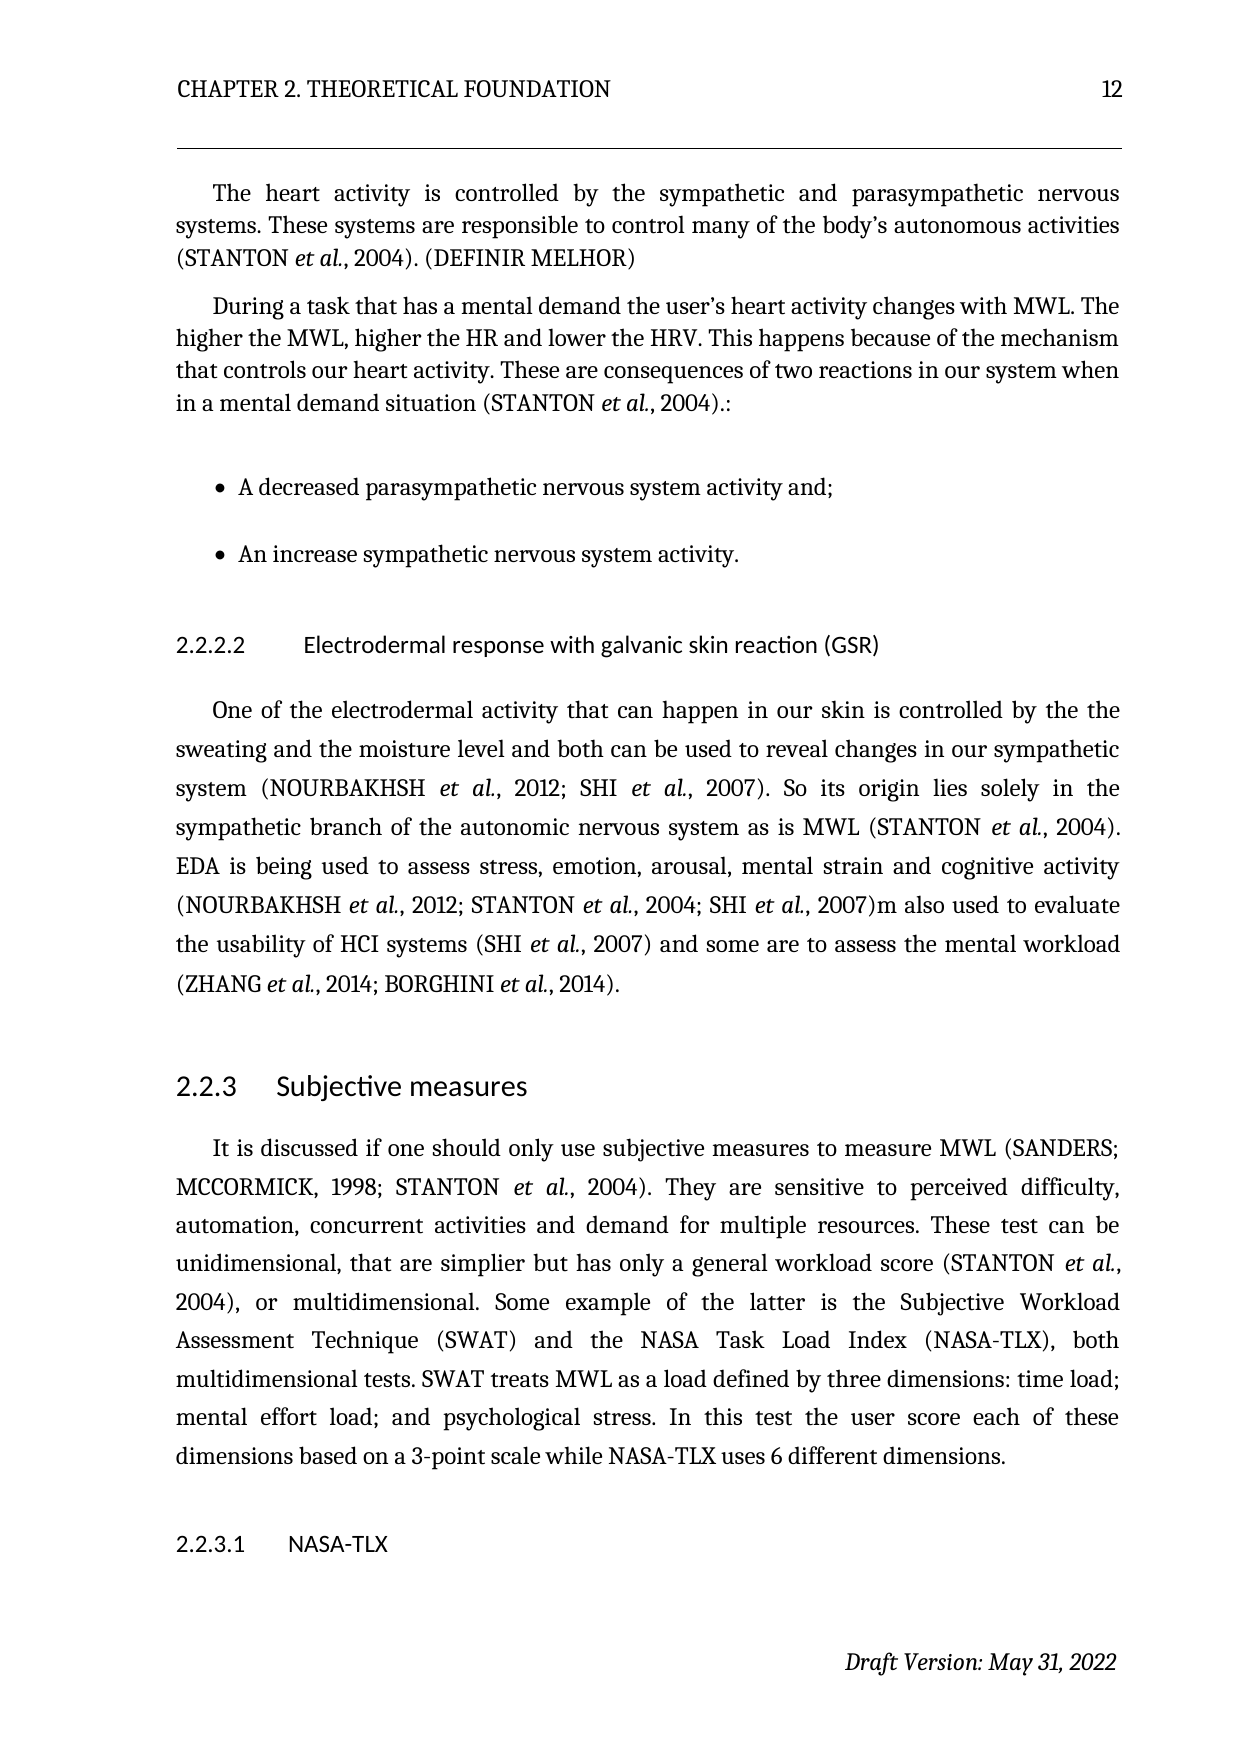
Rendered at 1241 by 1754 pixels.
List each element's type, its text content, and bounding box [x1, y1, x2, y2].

text It is discussed if one should only use subjective measures to measure MWL (SANDERS; MCCORMICK, 1998; STANTON et al., 2004). They are sensitive to perceived difficulty, automation, concurrent activities and demand for multiple resources. These test can be unidimensional, that are simplier but has only a general workload score (STANTON et al., 2004), or multidimensional. Some example of the latter is the Subjective Workload Assessment Technique (SWAT) and the NASA Task Load Index (NASA-TLX), both multidimensional tests. SWAT treats MWL as a load defined by three dimensions: time load; mental effort load; and psychological stress. In this test the user score each of these dimensions based on a 3-point scale while NASA-TLX uses 6 different dimensions. [176, 1134, 1121, 1470]
text 2.2.2.2 Electrodermal response with galvanic skin reaction (GSR) [176, 629, 1123, 659]
text The heart activity is controlled by the sympathetic and parasympathetic nervous systems. These systems are responsible to control many of the body’s autonomous activities (STANTON et al., 2004). (DEFINIR MELHOR) [177, 179, 1123, 272]
text One of the electrodermal activity that can happen in our skin is controlled by the the sweating and the moisture level and both can be used to reveal changes in our sympathetic system (NOURBAKHSH et al., 2012; SHI et al., 2007). So its origin lies solely in the sympathetic branch of the autonomic nervous system as is MWL (STANTON et al., 2004). EDA is being used to assess stress, emotion, arousal, mental strain and cognitive activity (NOURBAKHSH et al., 2012; STANTON et al., 2004; SHI et al., 2007)m also used to evaluate the usability of HCI systems (SHI et al., 2007) and some are to assess the mental workload (ZHANG et al., 2014; BORGHINI et al., 2014). [176, 696, 1121, 998]
text 2.2.3.1 NASA-TLX [176, 1528, 1123, 1558]
subtitle 2.2.3 Subjective measures [176, 1067, 1123, 1103]
text During a task that has a mental demand the user’s heart activity changes with MWL. The higher the MWL, higher the HR and lower the HRV. This happens because of the mechanism that controls our heart activity. These are consequences of two reactions in our system when in a mental demand situation (STANTON et al., 2004).: [176, 292, 1121, 417]
list A decreased parasympathetic nervous system activity and; [214, 471, 1121, 501]
list An increase sympathetic nervous system activity. [214, 538, 1121, 569]
